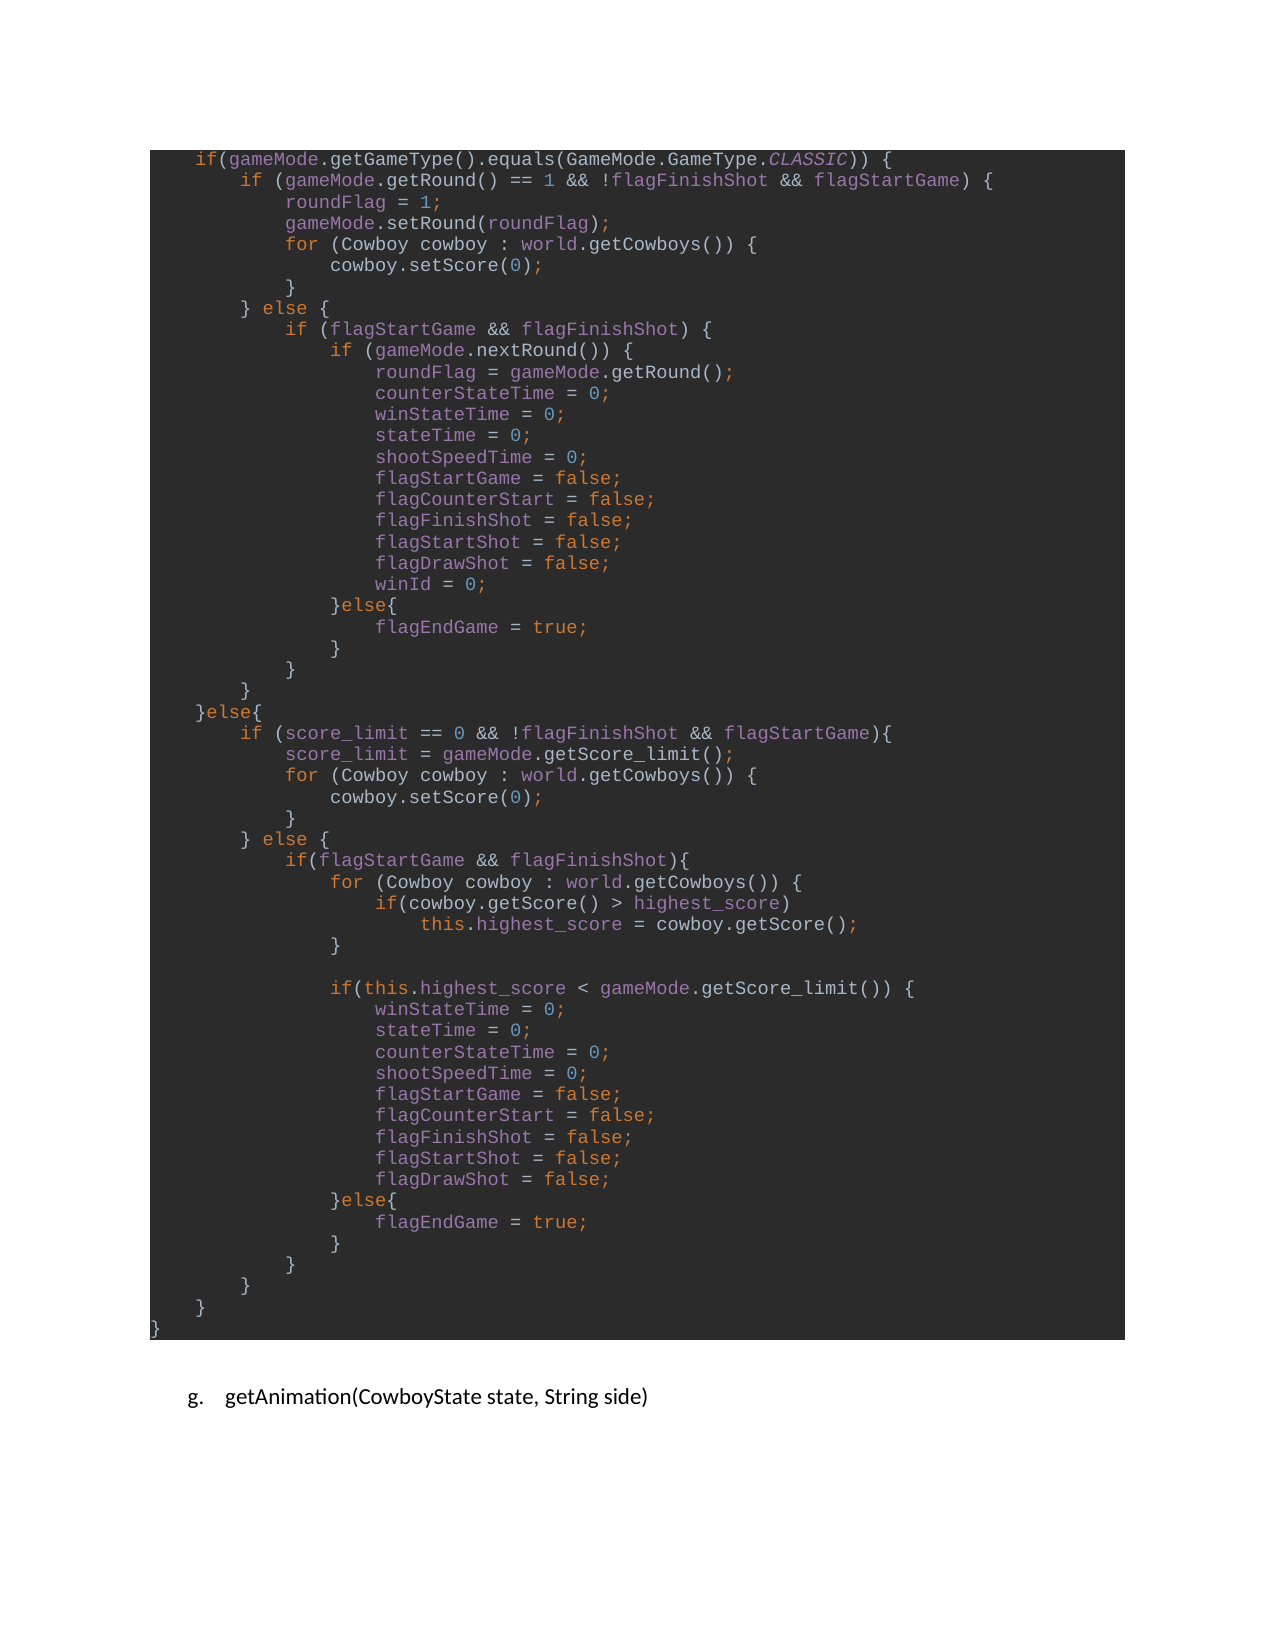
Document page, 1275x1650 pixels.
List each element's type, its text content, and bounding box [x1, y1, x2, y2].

list getAnimation(CowboyState state, String side) [187, 1382, 1125, 1410]
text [150, 150, 1125, 1340]
